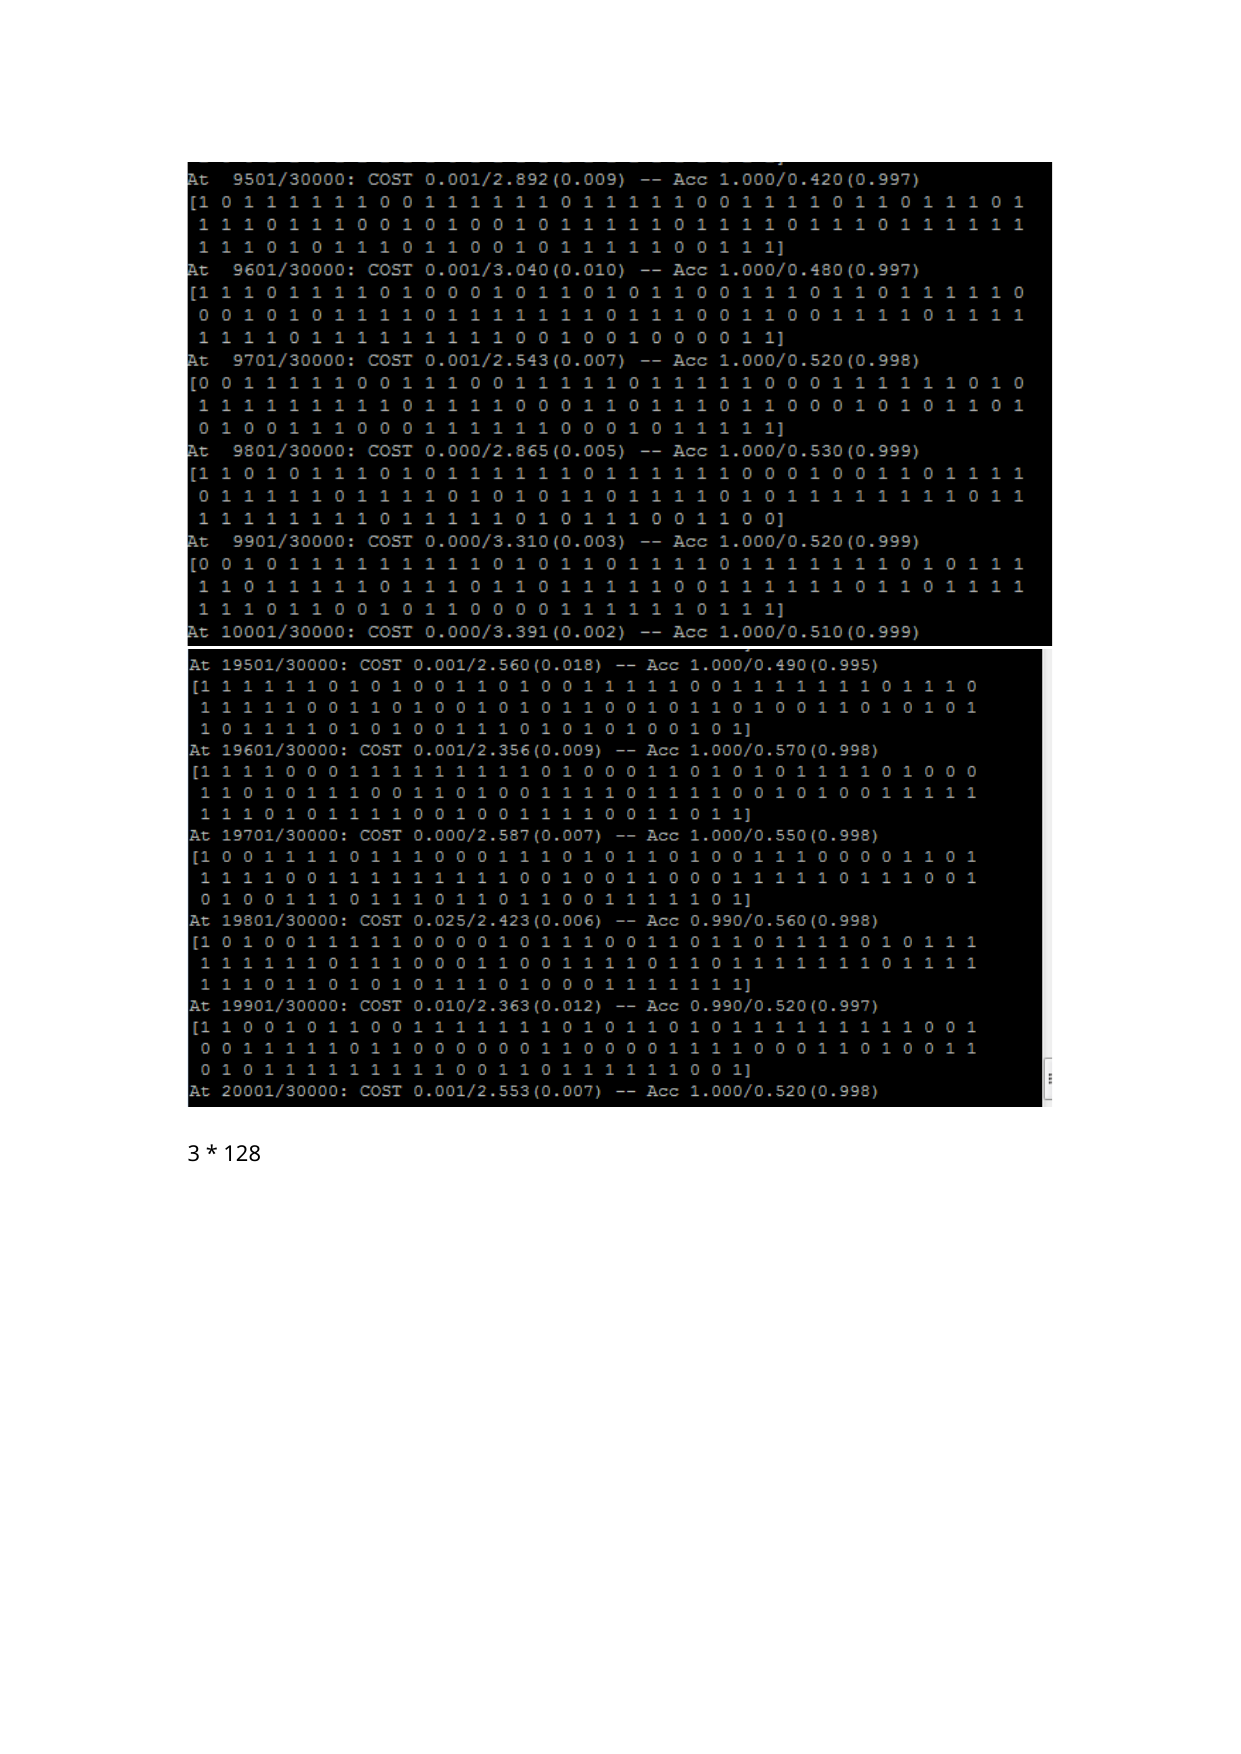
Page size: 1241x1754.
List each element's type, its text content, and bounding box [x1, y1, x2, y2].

text 3 * 128 [187, 1137, 1053, 1169]
picture [187, 649, 1053, 1107]
picture [187, 162, 1053, 646]
